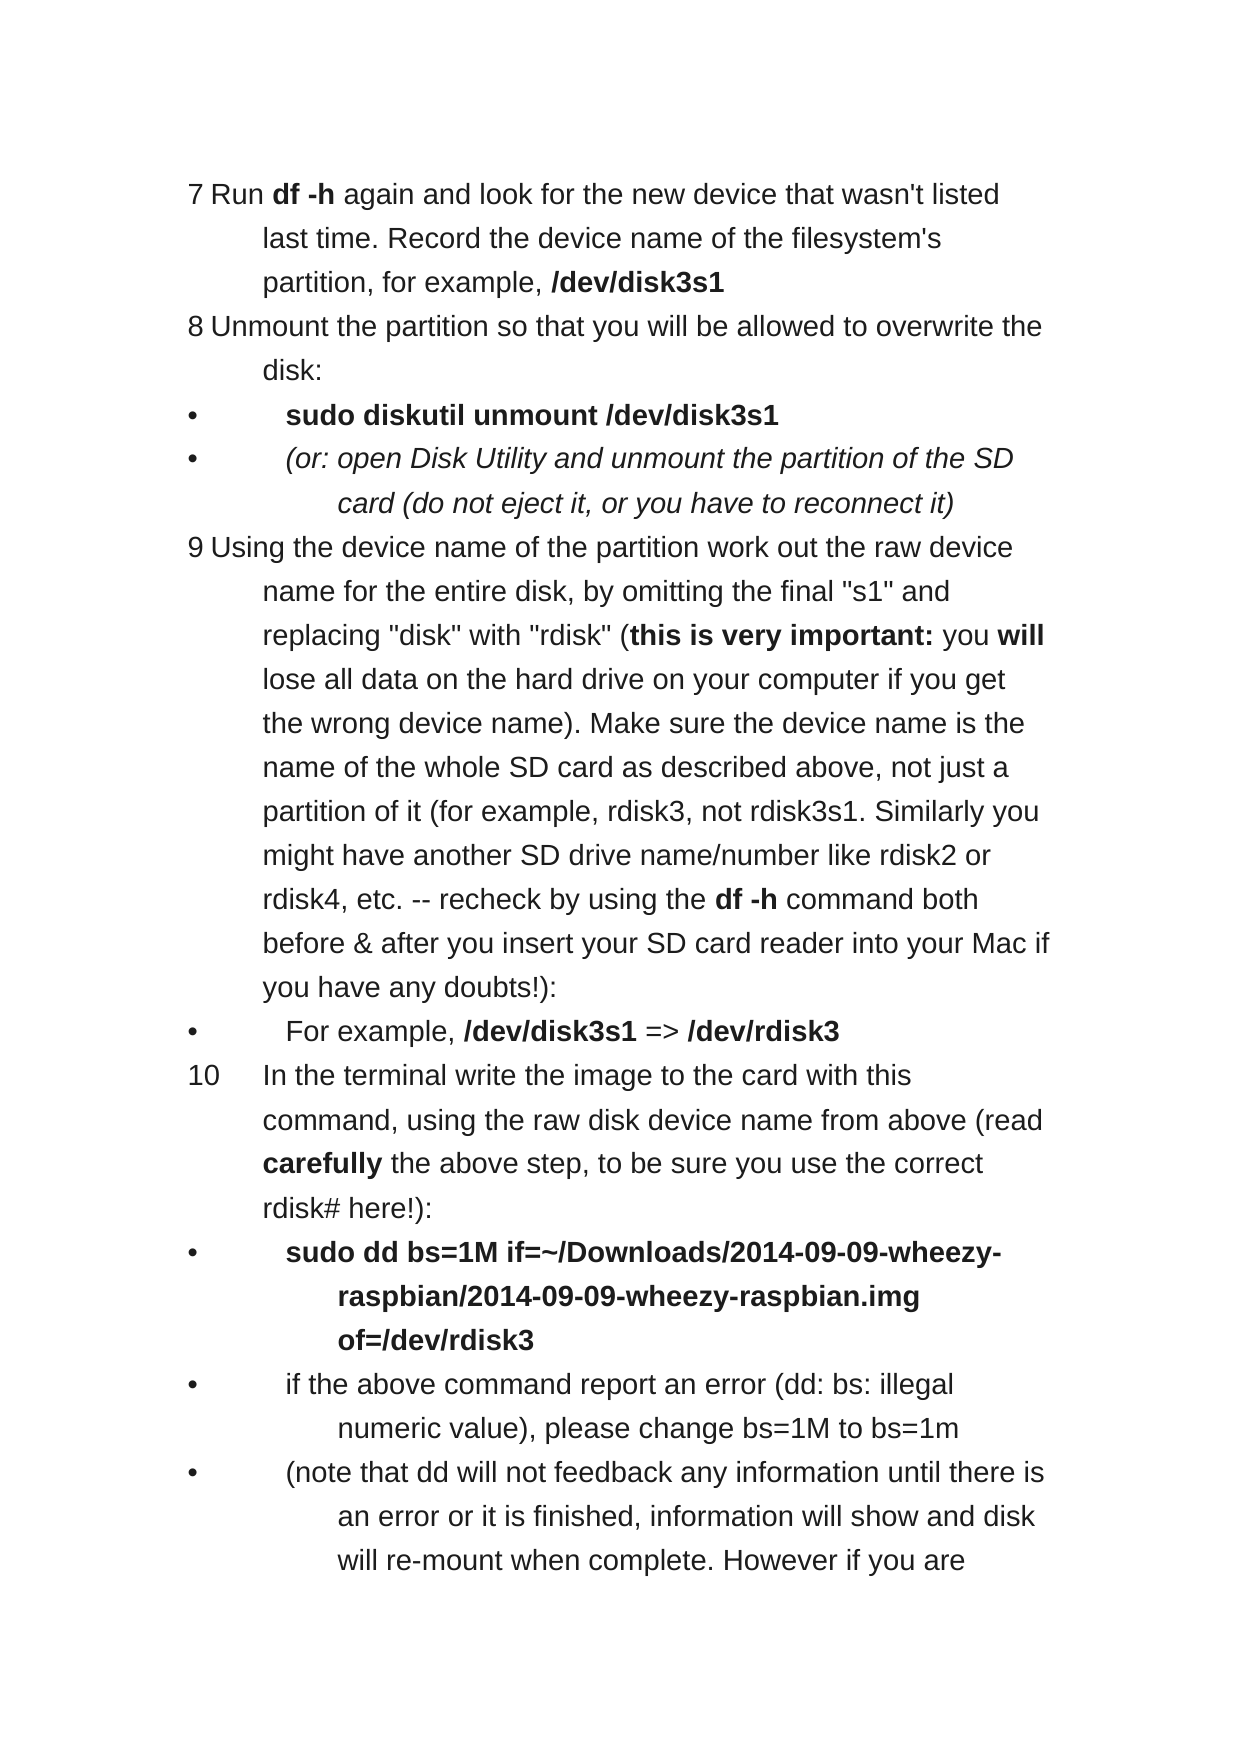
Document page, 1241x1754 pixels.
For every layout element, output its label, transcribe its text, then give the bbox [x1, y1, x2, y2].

list sudo diskutil unmount /dev/disk3s1 [187, 392, 1053, 436]
list Unmount the partition so that you will be allowed to overwrite the disk: [187, 304, 1053, 392]
list if the above command report an error (dd: bs: illegal numeric value), please change bs=1M to bs=1m [187, 1362, 1053, 1450]
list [187, 1450, 1053, 1582]
list (or: open Disk Utility and unmount the partition of the SD card (do not eject it, or you have to reconnect it) [187, 436, 1053, 524]
list For example, /dev/disk3s1 => /dev/rdisk3 [187, 1009, 1053, 1053]
list Using the device name of the partition work out the raw device name for the entire disk, by omitting the final "s1" and replacing "disk" with "rdisk" (this is very important: you will lose all data on the hard drive on your computer if you get the wrong device name). Make sure the device name is the name of the whole SD card as described above, not just a partition of it (for example, rdisk3, not rdisk3s1. Similarly you might have another SD drive name/number like rdisk2 or rdisk4, etc. -- recheck by using the df -h command both before & after you insert your SD card reader into your Mac if you have any doubts!): [187, 524, 1053, 1009]
list sudo dd bs=1M if=~/Downloads/2014-09-09-wheezy-raspbian/2014-09-09-wheezy-raspbian.img of=/dev/rdisk3 [187, 1229, 1053, 1362]
list In the terminal write the image to the card with this command, using the raw disk device name from above (read carefully the above step, to be sure you use the correct rdisk# here!): [187, 1053, 1053, 1229]
list Run df -h again and look for the new device that wasn't listed last time. Record the device name of the filesystem's partition, for example, /dev/disk3s1 [187, 172, 1053, 304]
